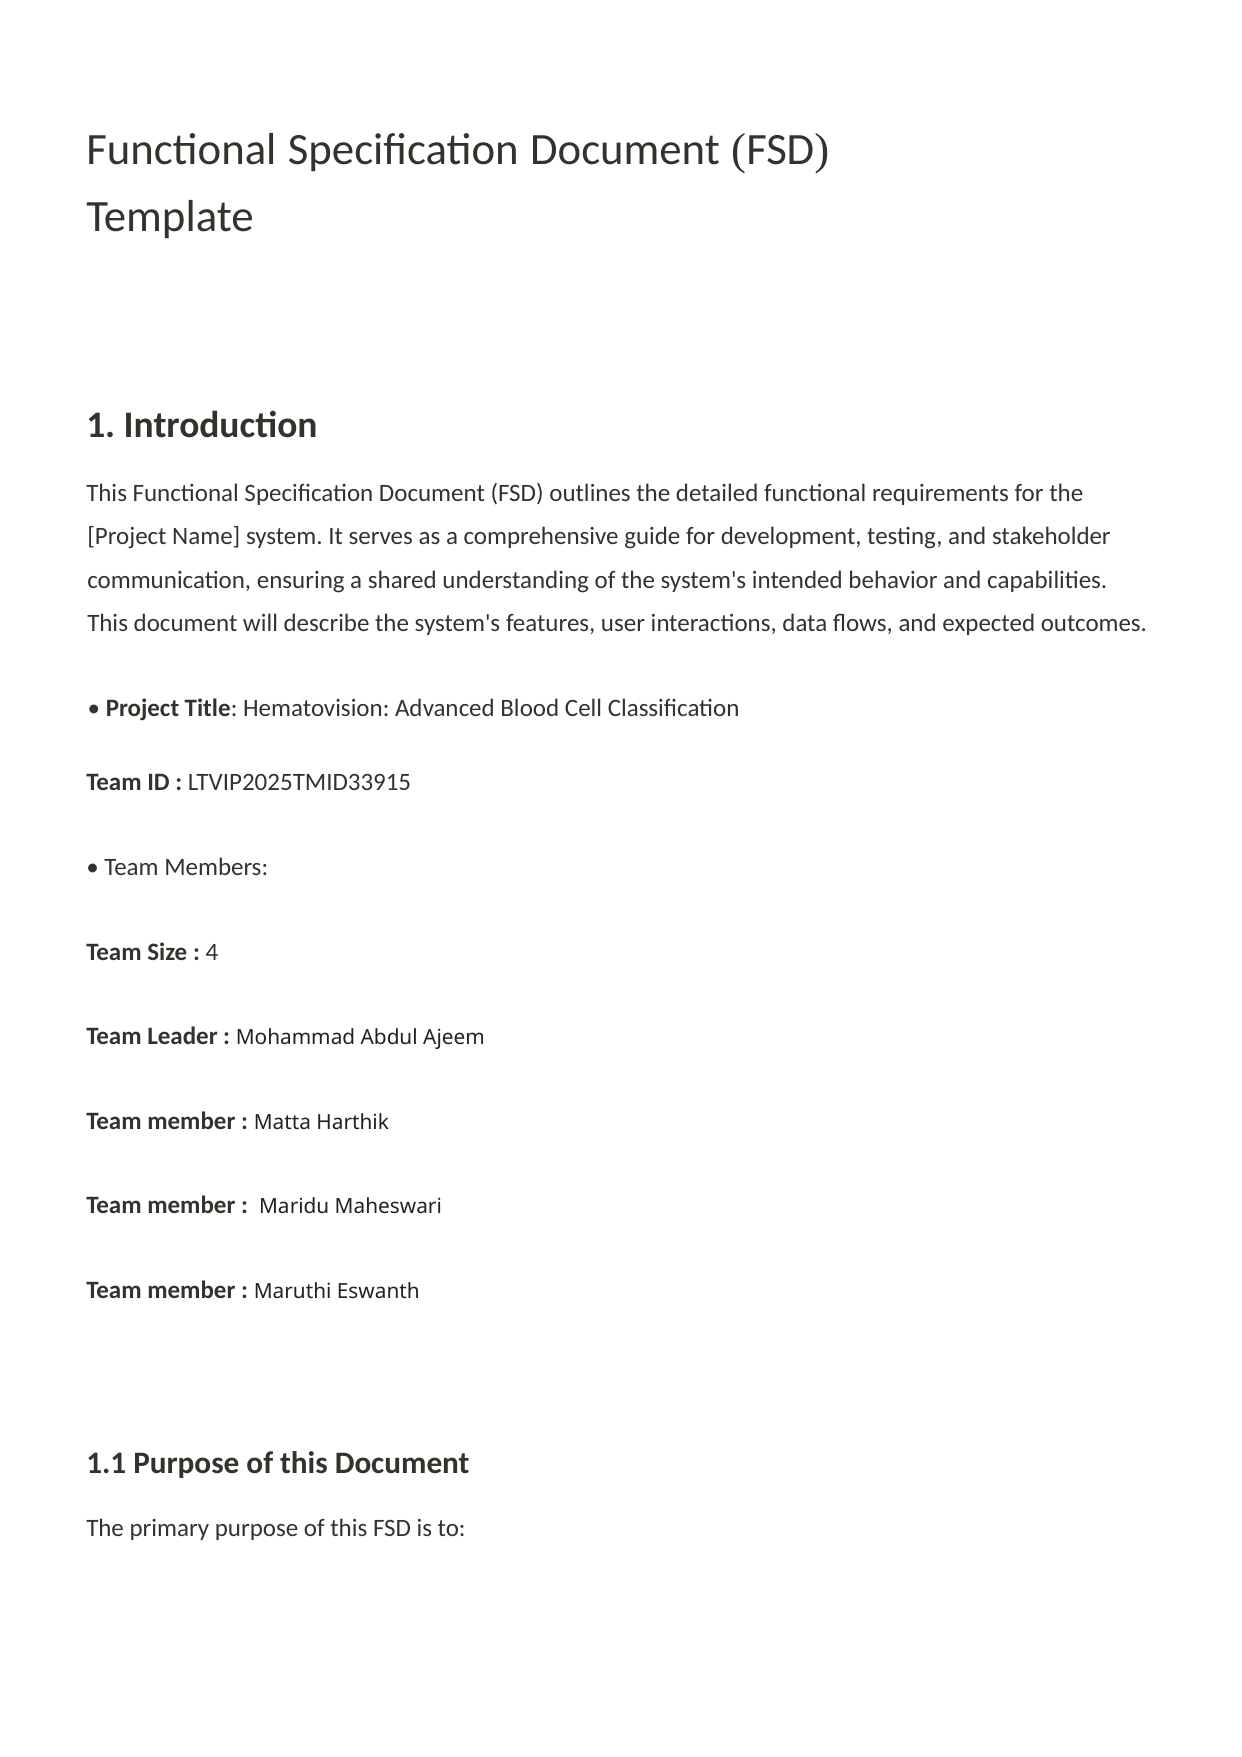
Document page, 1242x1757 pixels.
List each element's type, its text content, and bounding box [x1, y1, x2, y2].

subtitle 1.1 Purpose of this Document [86, 1443, 1151, 1481]
text • Project Title: Hematovision: Advanced Blood Cell Classification [87, 692, 1151, 722]
text Team member : Maruthi Eswanth [86, 1274, 1151, 1304]
text Team Leader : Mohammad Abdul Ajeem [86, 1020, 1151, 1051]
text Template [86, 188, 1151, 242]
text Team ID : LTVIP2025TMID33915 [86, 766, 1151, 797]
text • Team Members: [86, 851, 1151, 882]
subtitle 1. Introduction [86, 401, 1151, 447]
text Team Size : 4 [86, 936, 1151, 966]
text Team member : Maridu Maheswari [86, 1189, 1151, 1220]
text Functional Specification Document (FSD) [86, 121, 1151, 175]
text The primary purpose of this FSD is to: [86, 1512, 1151, 1543]
text This Functional Specification Document (FSD) outlines the detailed functional requirements for the [Project Name] system. It serves as a comprehensive guide for development, testing, and stakeholder communication, ensuring a shared understanding of the system's intended behavior and capabilities. This document will describe the system's features, user interactions, data flows, and expected outcomes. [86, 477, 1151, 638]
text Team member : Matta Harthik [86, 1105, 1151, 1135]
